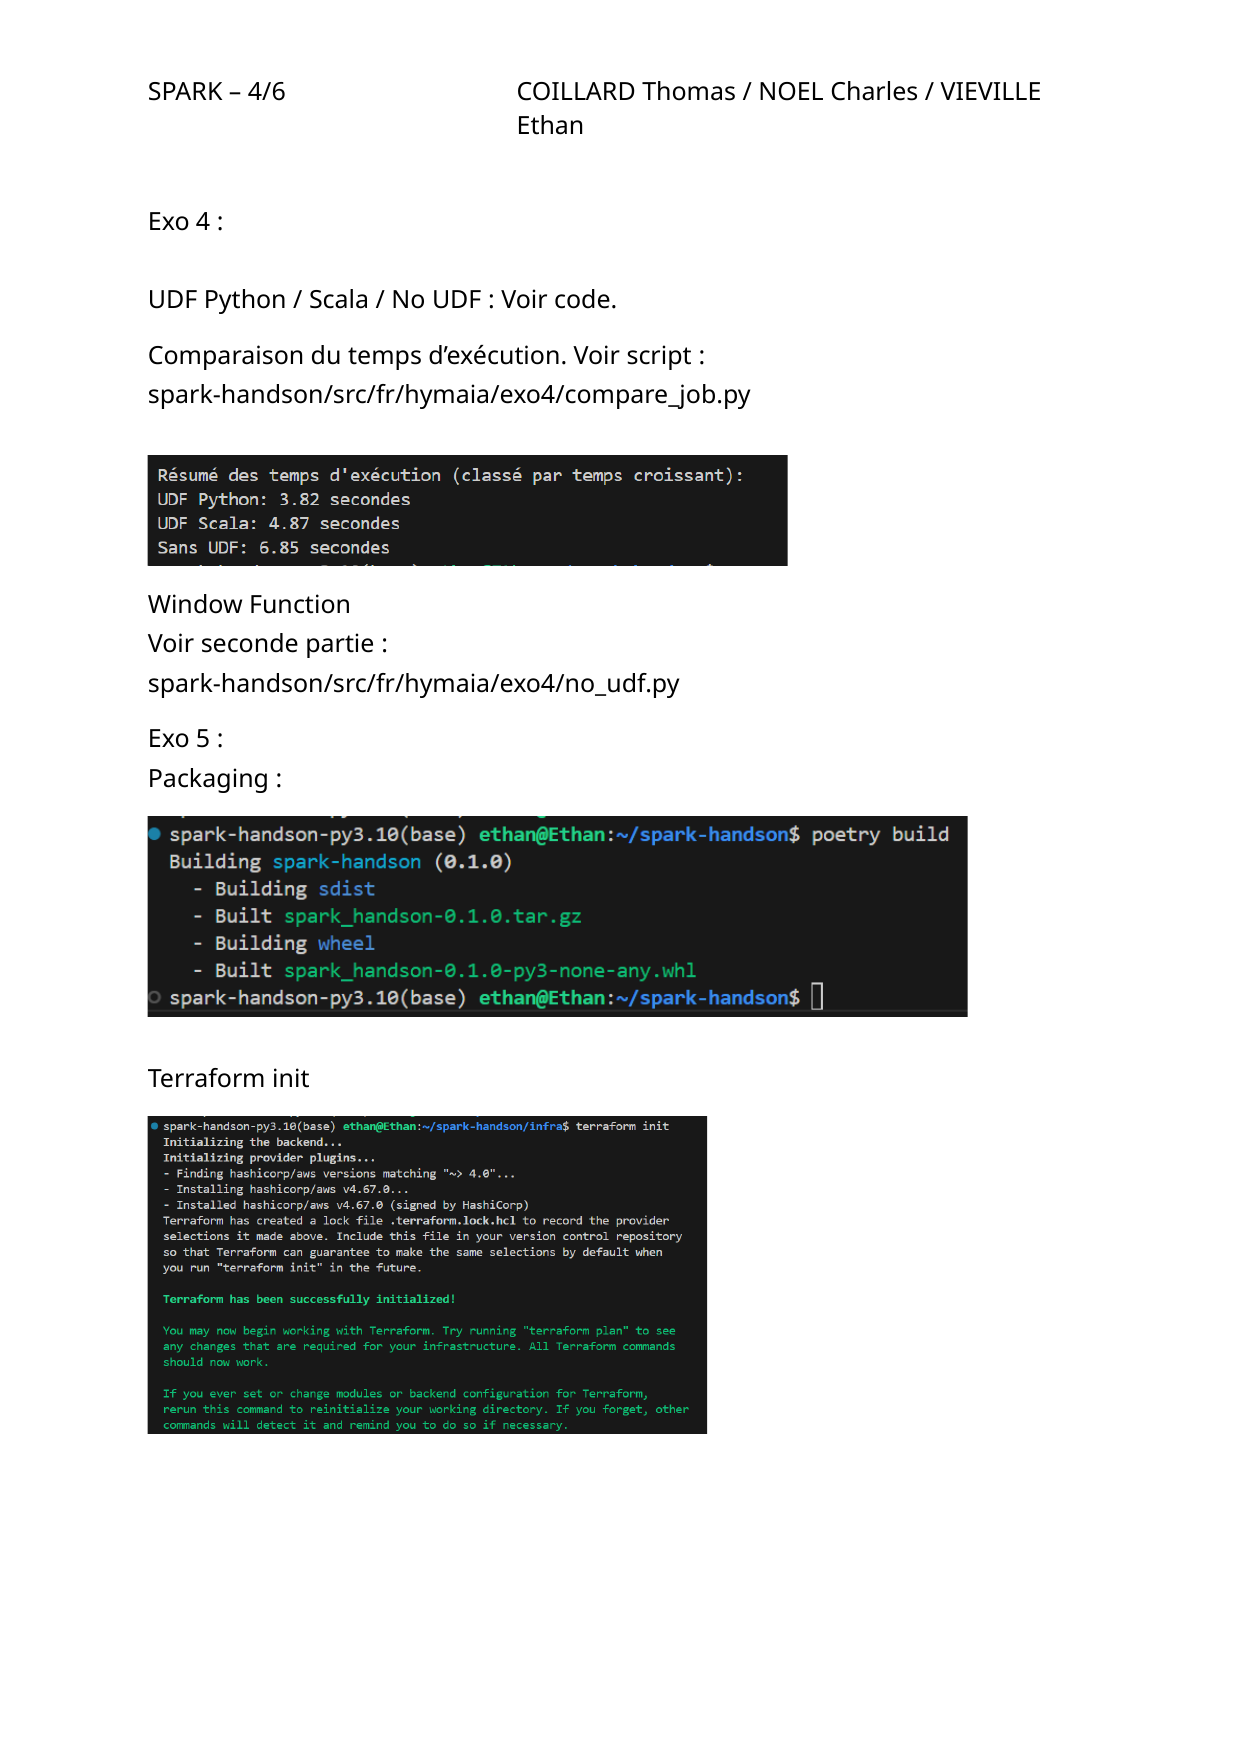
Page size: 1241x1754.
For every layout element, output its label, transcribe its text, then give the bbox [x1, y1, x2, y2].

text Window Function Voir seconde partie : spark-handson/src/fr/hymaia/exo4/no_udf.py [148, 587, 1093, 699]
picture [147, 816, 968, 1017]
picture [147, 1116, 708, 1434]
text Exo 4 : UDF Python / Scala / No UDF : Voir code. [148, 203, 1093, 316]
text Exo 5 : Packaging : [148, 721, 1093, 794]
picture [147, 455, 788, 566]
